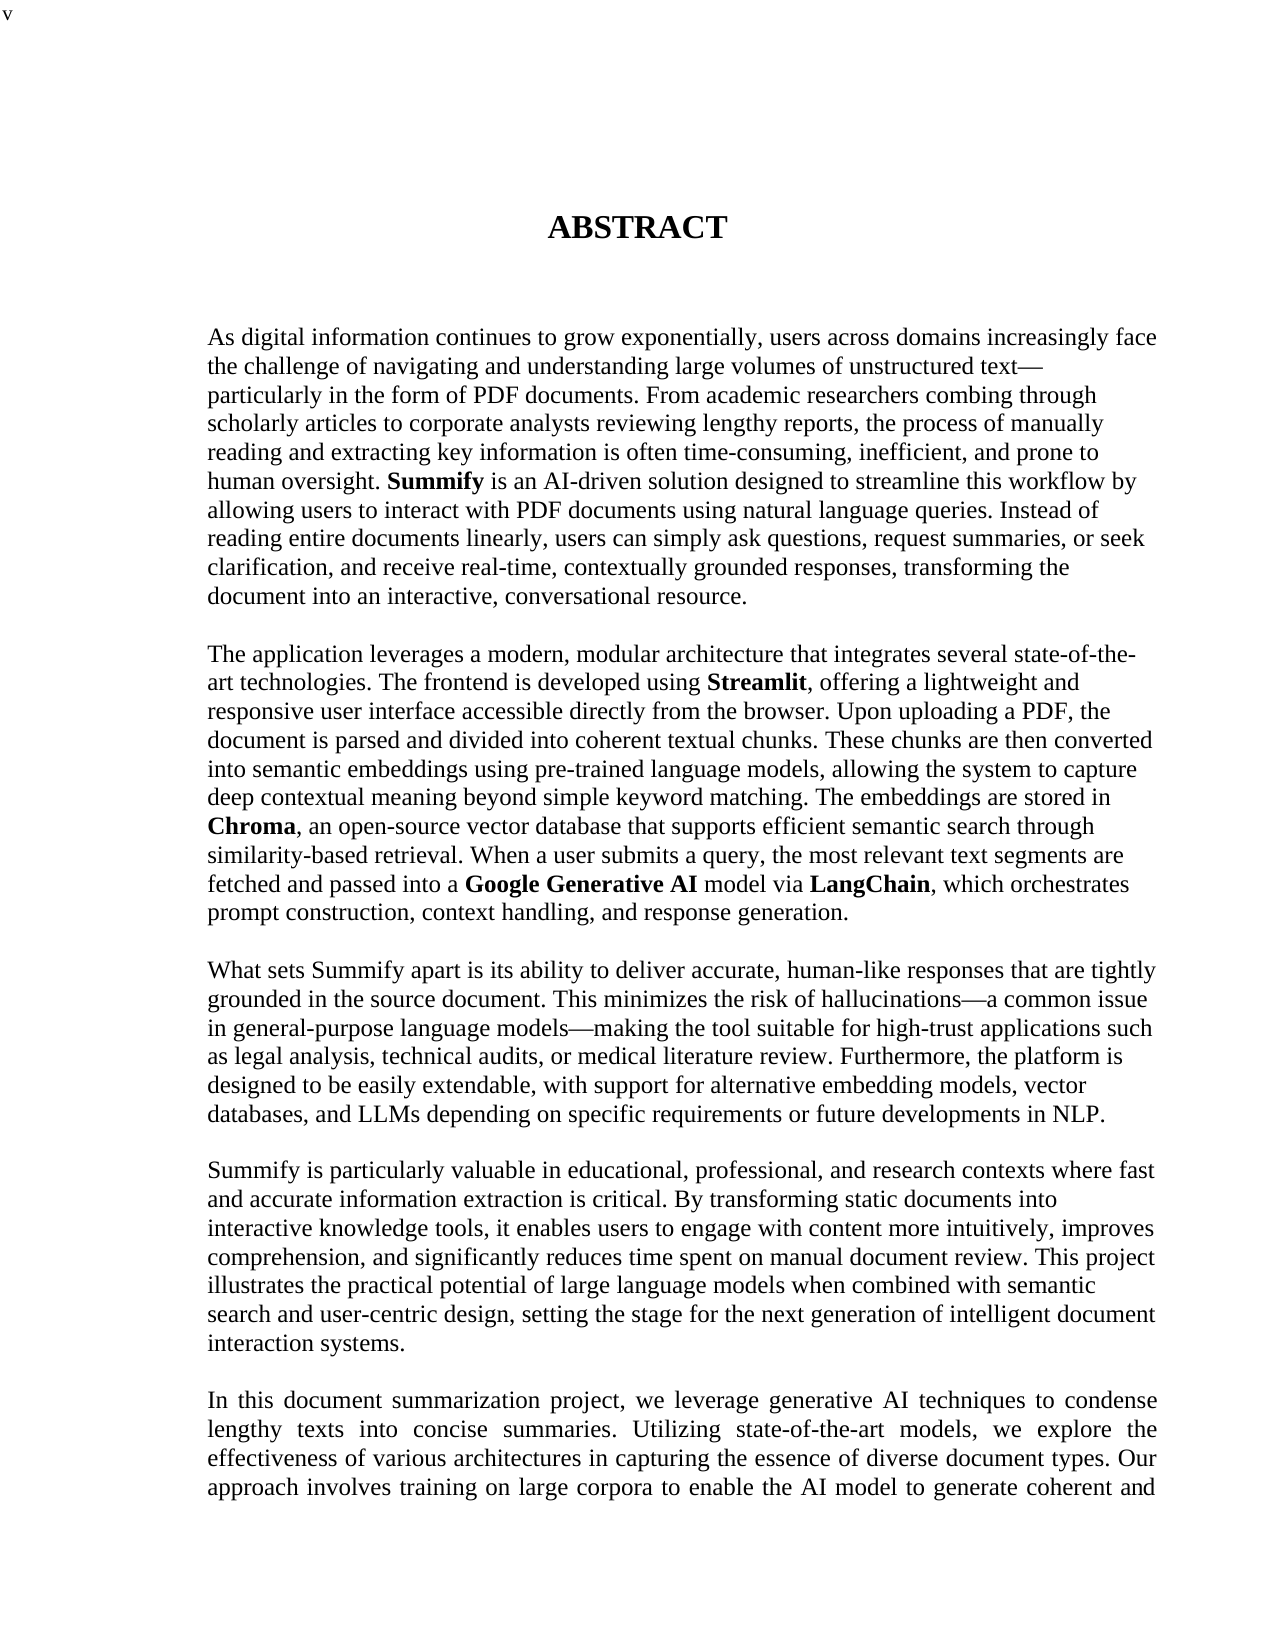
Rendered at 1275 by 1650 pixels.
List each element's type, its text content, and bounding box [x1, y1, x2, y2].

subtitle ABSTRACT [75, 207, 1200, 246]
text What sets Summify apart is its ability to deliver accurate, human-like responses that are tightly grounded in the source document. This minimizes the risk of hallucinations—a common issue in general-purpose language models—making the tool suitable for high-trust applications such as legal analysis, technical audits, or medical literature review. Furthermore, the platform is designed to be easily extendable, with support for alternative embedding models, vector databases, and LLMs depending on specific requirements or future developments in NLP. [207, 955, 1157, 1128]
text In this document summarization project, we leverage generative AI techniques to condense lengthy texts into concise summaries. Utilizing state-of-the-art models, we explore the effectiveness of various architectures in capturing the essence of diverse document types. Our approach involves training on large corpora to enable the AI model to generate coherent and [207, 1386, 1158, 1501]
text The application leverages a modern, modular architecture that integrates several state-of-the- art technologies. The frontend is developed using Streamlit, offering a lightweight and responsive user interface accessible directly from the browser. Upon uploading a PDF, the document is parsed and divided into coherent textual chunks. These chunks are then converted into semantic embeddings using pre-trained language models, allowing the system to capture deep contextual meaning beyond simple keyword matching. The embeddings are stored in Chroma, an open-source vector database that supports efficient semantic search through similarity-based retrieval. When a user submits a query, the most relevant text segments are fetched and passed into a Google Generative AI model via LangChain, which orchestrates prompt construction, context handling, and response generation. [207, 639, 1153, 926]
text As digital information continues to grow exponentially, users across domains increasingly face the challenge of navigating and understanding large volumes of unstructured text— particularly in the form of PDF documents. From academic researchers combing through scholarly articles to corporate analysts reviewing lengthy reports, the process of manually reading and extracting key information is often time-consuming, inefficient, and prone to human oversight. Summify is an AI-driven solution designed to streamline this workflow by allowing users to interact with PDF documents using natural language queries. Instead of reading entire documents linearly, users can simply ask questions, request summaries, or seek clarification, and receive real-time, contextually grounded responses, transforming the document into an interactive, conversational resource. [207, 322, 1157, 610]
text Summify is particularly valuable in educational, professional, and research contexts where fast and accurate information extraction is critical. By transforming static documents into interactive knowledge tools, it enables users to engage with content more intuitively, improves comprehension, and significantly reduces time spent on manual document review. This project illustrates the practical potential of large language models when combined with semantic search and user-centric design, setting the stage for the next generation of intelligent document interaction systems. [207, 1156, 1157, 1357]
